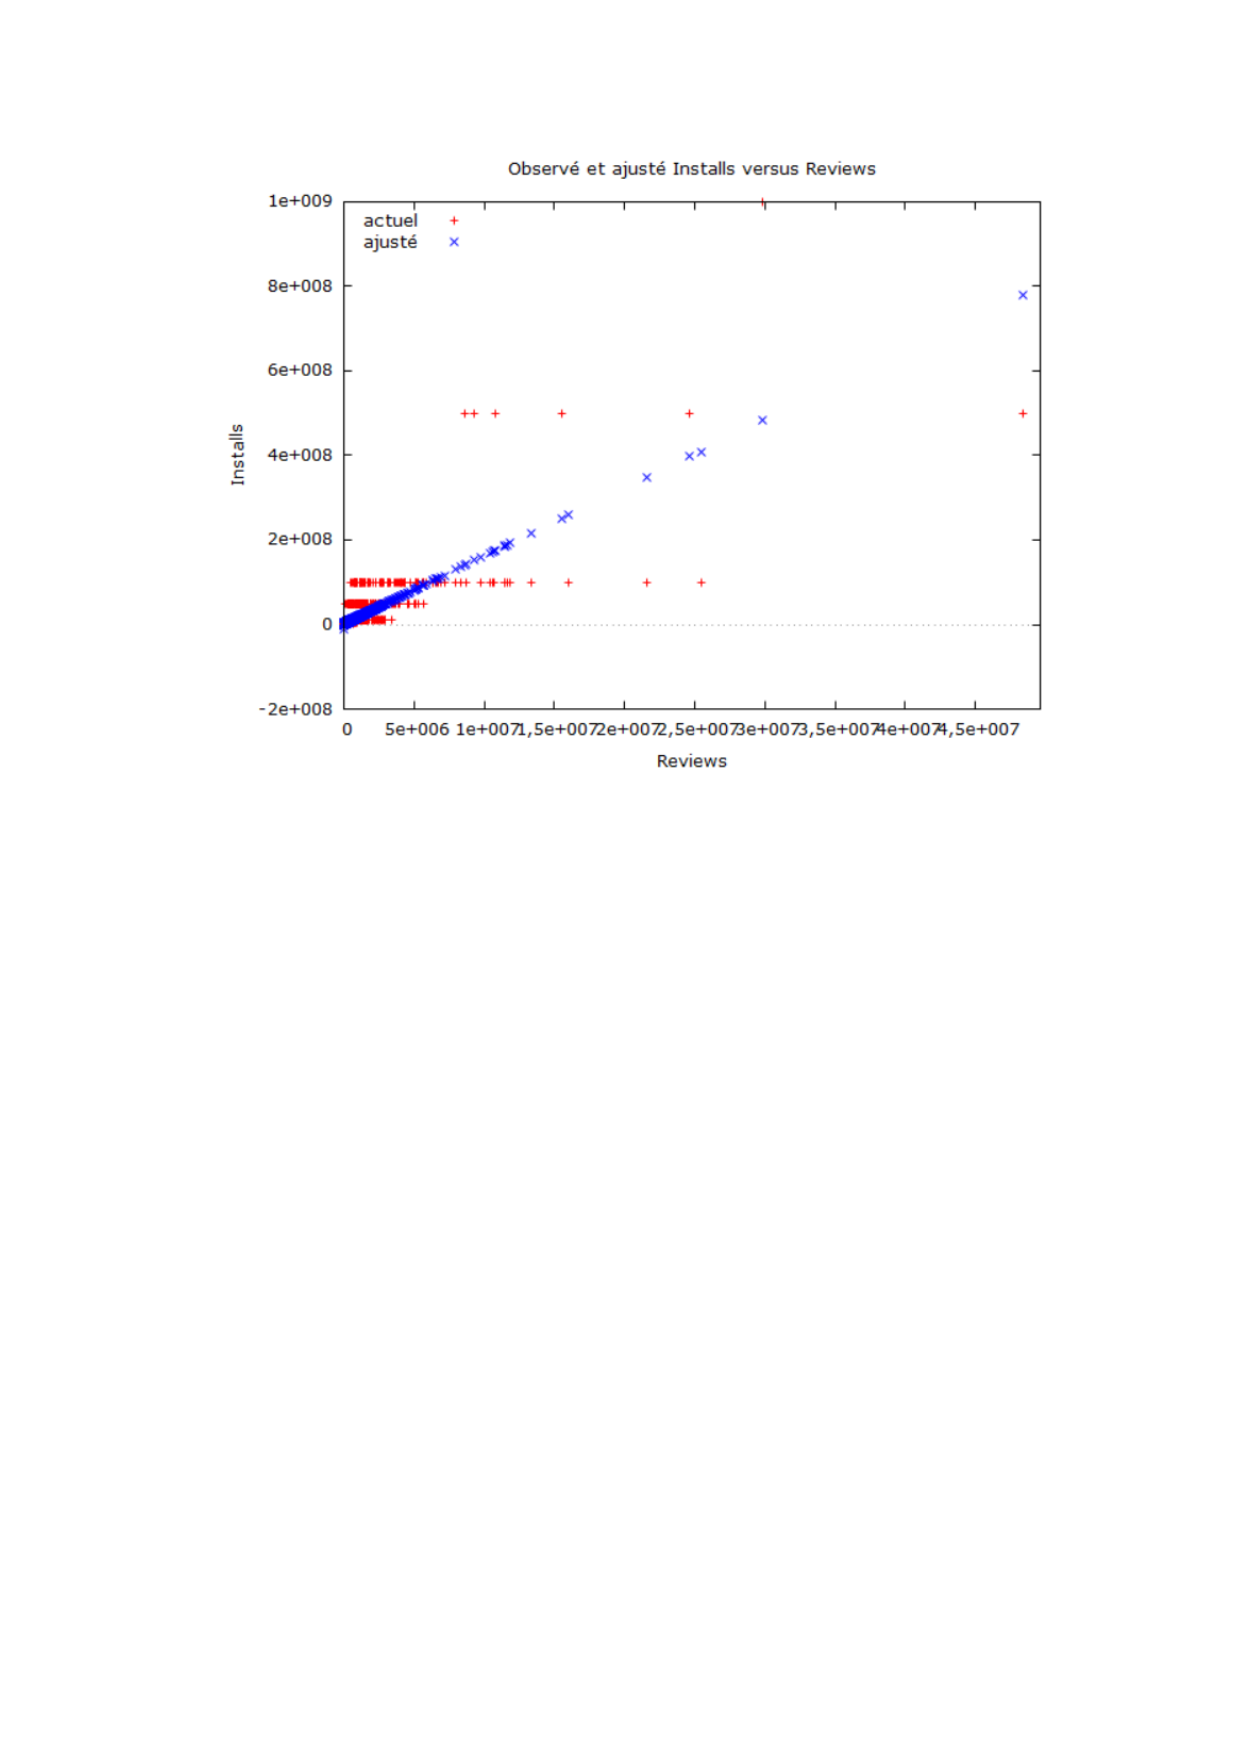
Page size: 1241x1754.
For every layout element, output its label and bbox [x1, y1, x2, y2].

picture [221, 147, 1062, 771]
